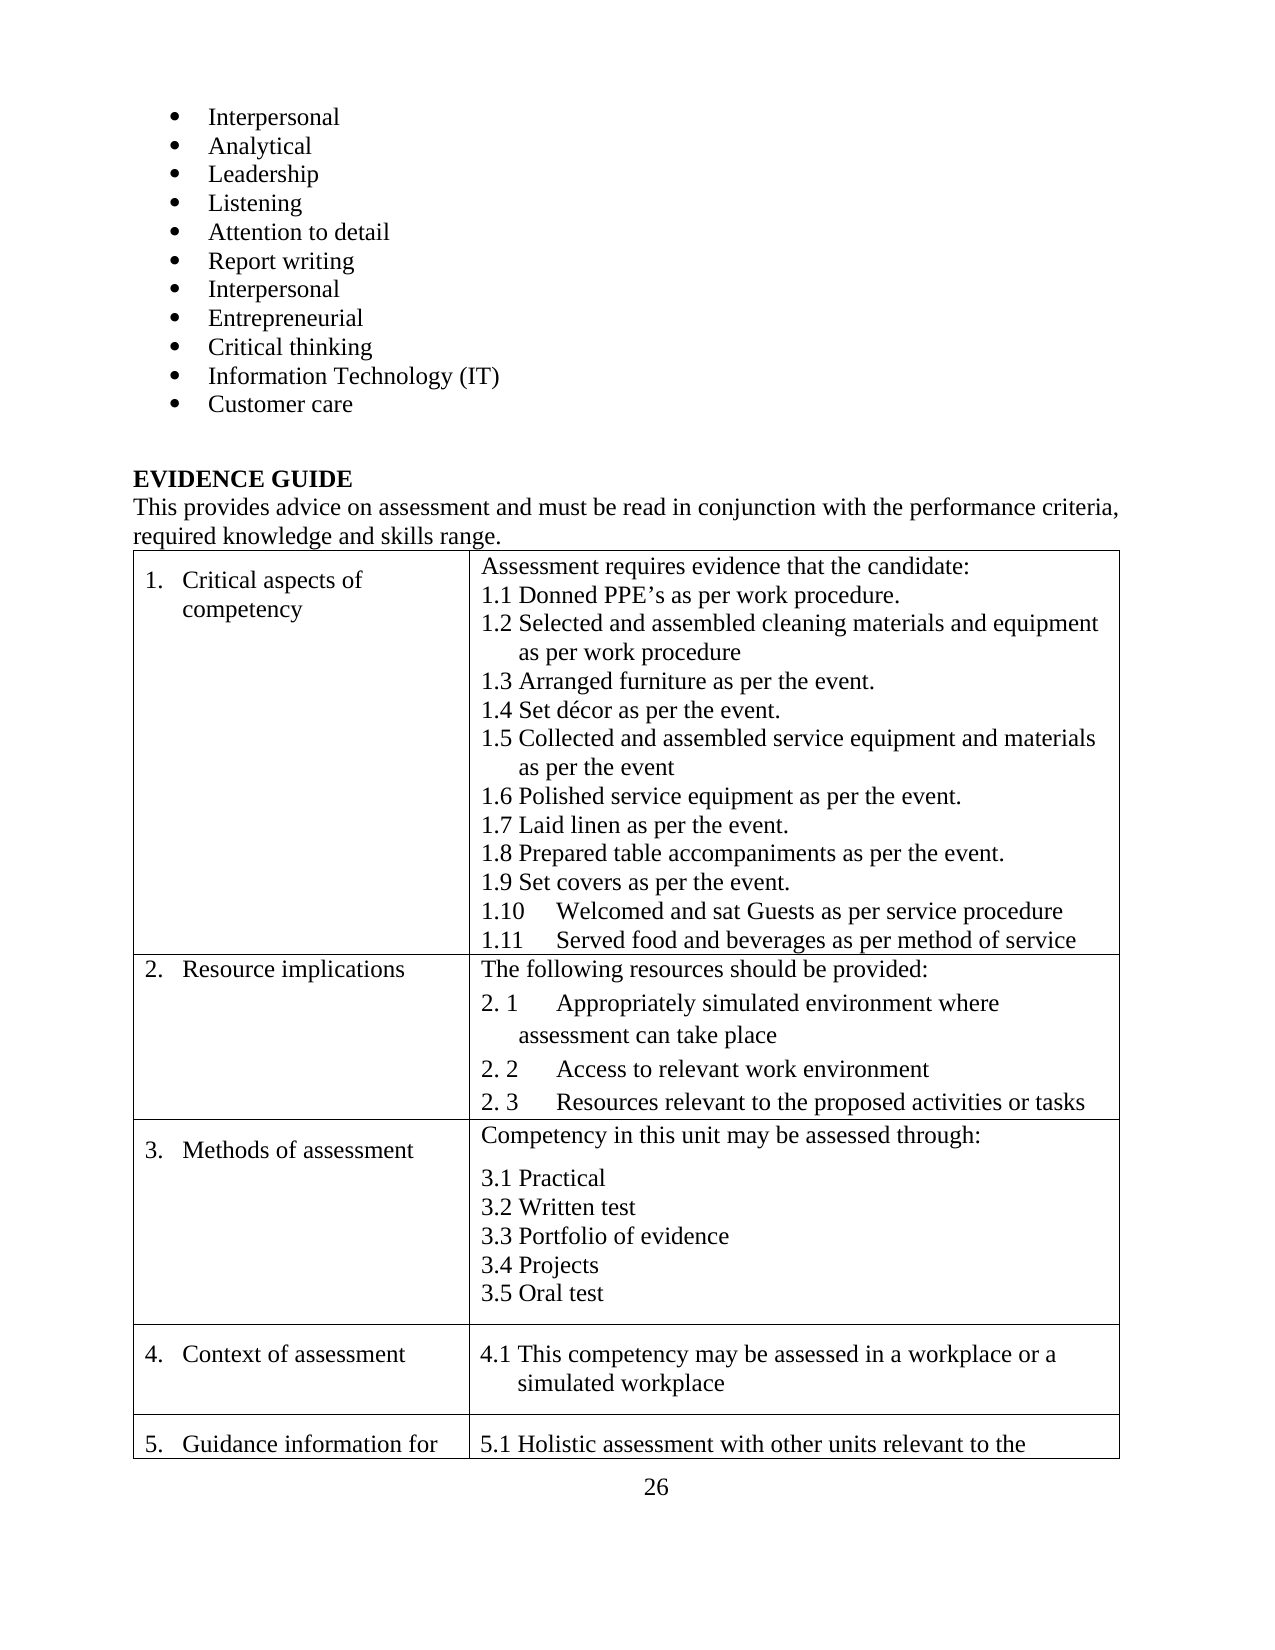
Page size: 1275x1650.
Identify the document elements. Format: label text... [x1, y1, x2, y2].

text EVIDENCE GUIDE [133, 464, 1142, 492]
text This provides advice on assessment and must be read in conjunction with the performance criteria, required knowledge and skills range. [133, 492, 1142, 550]
list Leadership [170, 159, 1142, 188]
list Information Technology (IT) [170, 361, 1142, 389]
list Critical thinking [170, 332, 1142, 361]
list Entrepreneurial [170, 303, 1142, 332]
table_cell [134, 1415, 469, 1458]
list Attention to detail [170, 217, 1142, 246]
list Customer care [170, 389, 1142, 418]
list Interpersonal [170, 102, 1142, 131]
list Analytical [170, 131, 1142, 159]
table_header Critical aspects of competency [134, 551, 469, 953]
table_cell Methods of assessment [134, 1120, 469, 1324]
table_cell Competency in this unit may be assessed through: Practical Written test Portfolio of evidence Projects Oral test [470, 1120, 1119, 1324]
table_cell Resource implications [134, 955, 469, 1119]
list Listening [170, 188, 1142, 217]
table_header Assessment requires evidence that the candidate: Donned PPE’s as per work procedure. Selected and assembled cleaning materials and equipment as per work procedure Arranged furniture as per the event. Set décor as per the event. Collected and assembled service equipment and materials as per the event Polished service equipment as per the event. Laid linen as per the event. Prepared table accompaniments as per the event. Set covers as per the event. Welcomed and sat Guests as per service procedure Served food and beverages as per method of service [470, 551, 1119, 953]
list Interpersonal [170, 274, 1142, 303]
list Report writing [170, 246, 1142, 274]
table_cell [470, 1415, 1119, 1458]
table_cell This competency may be assessed in a workplace or a simulated workplace [470, 1325, 1119, 1413]
table_cell Context of assessment [134, 1325, 469, 1413]
table_cell The following resources should be provided: Appropriately simulated environment where assessment can take place Access to relevant work environment Resources relevant to the proposed activities or tasks [470, 955, 1119, 1119]
